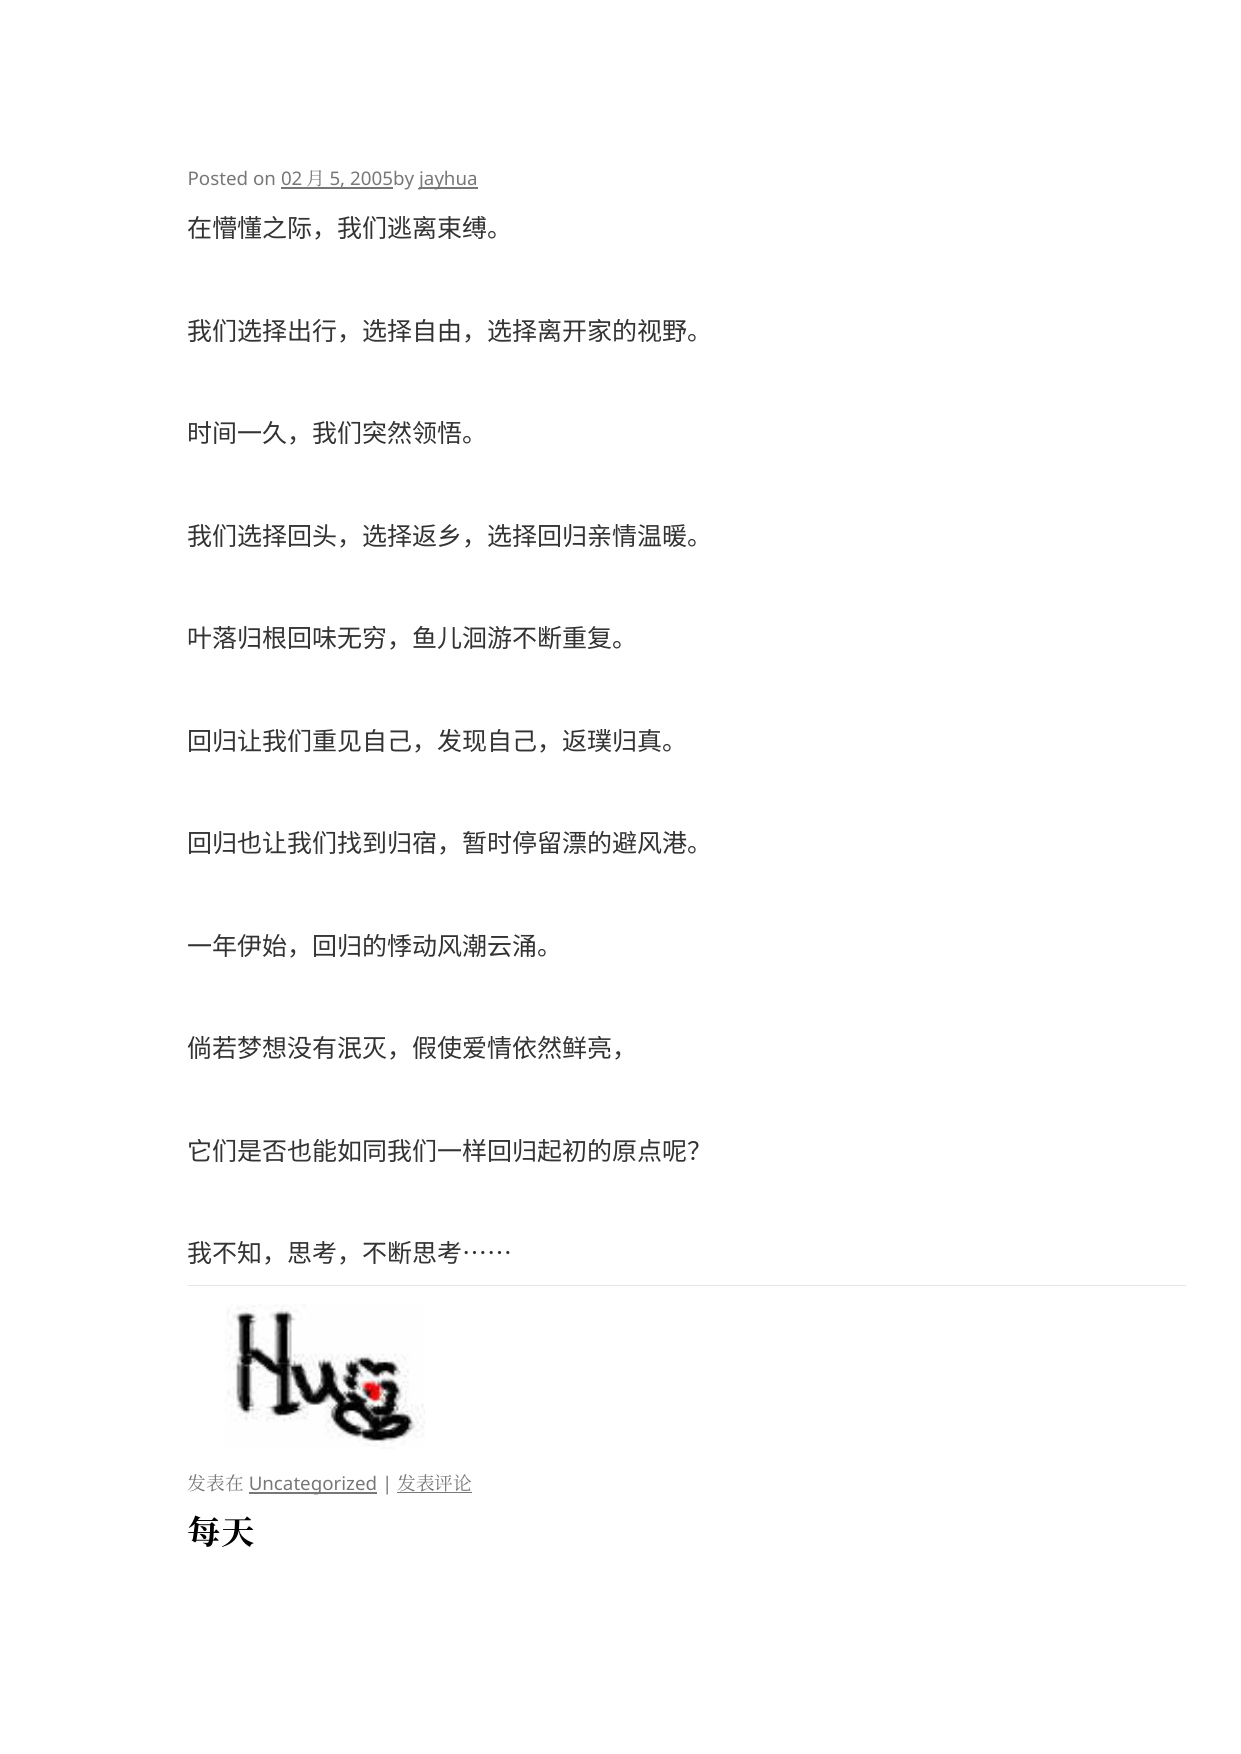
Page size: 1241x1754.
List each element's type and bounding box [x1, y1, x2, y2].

picture [225, 1304, 426, 1449]
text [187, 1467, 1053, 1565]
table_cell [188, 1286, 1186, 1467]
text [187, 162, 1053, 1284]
